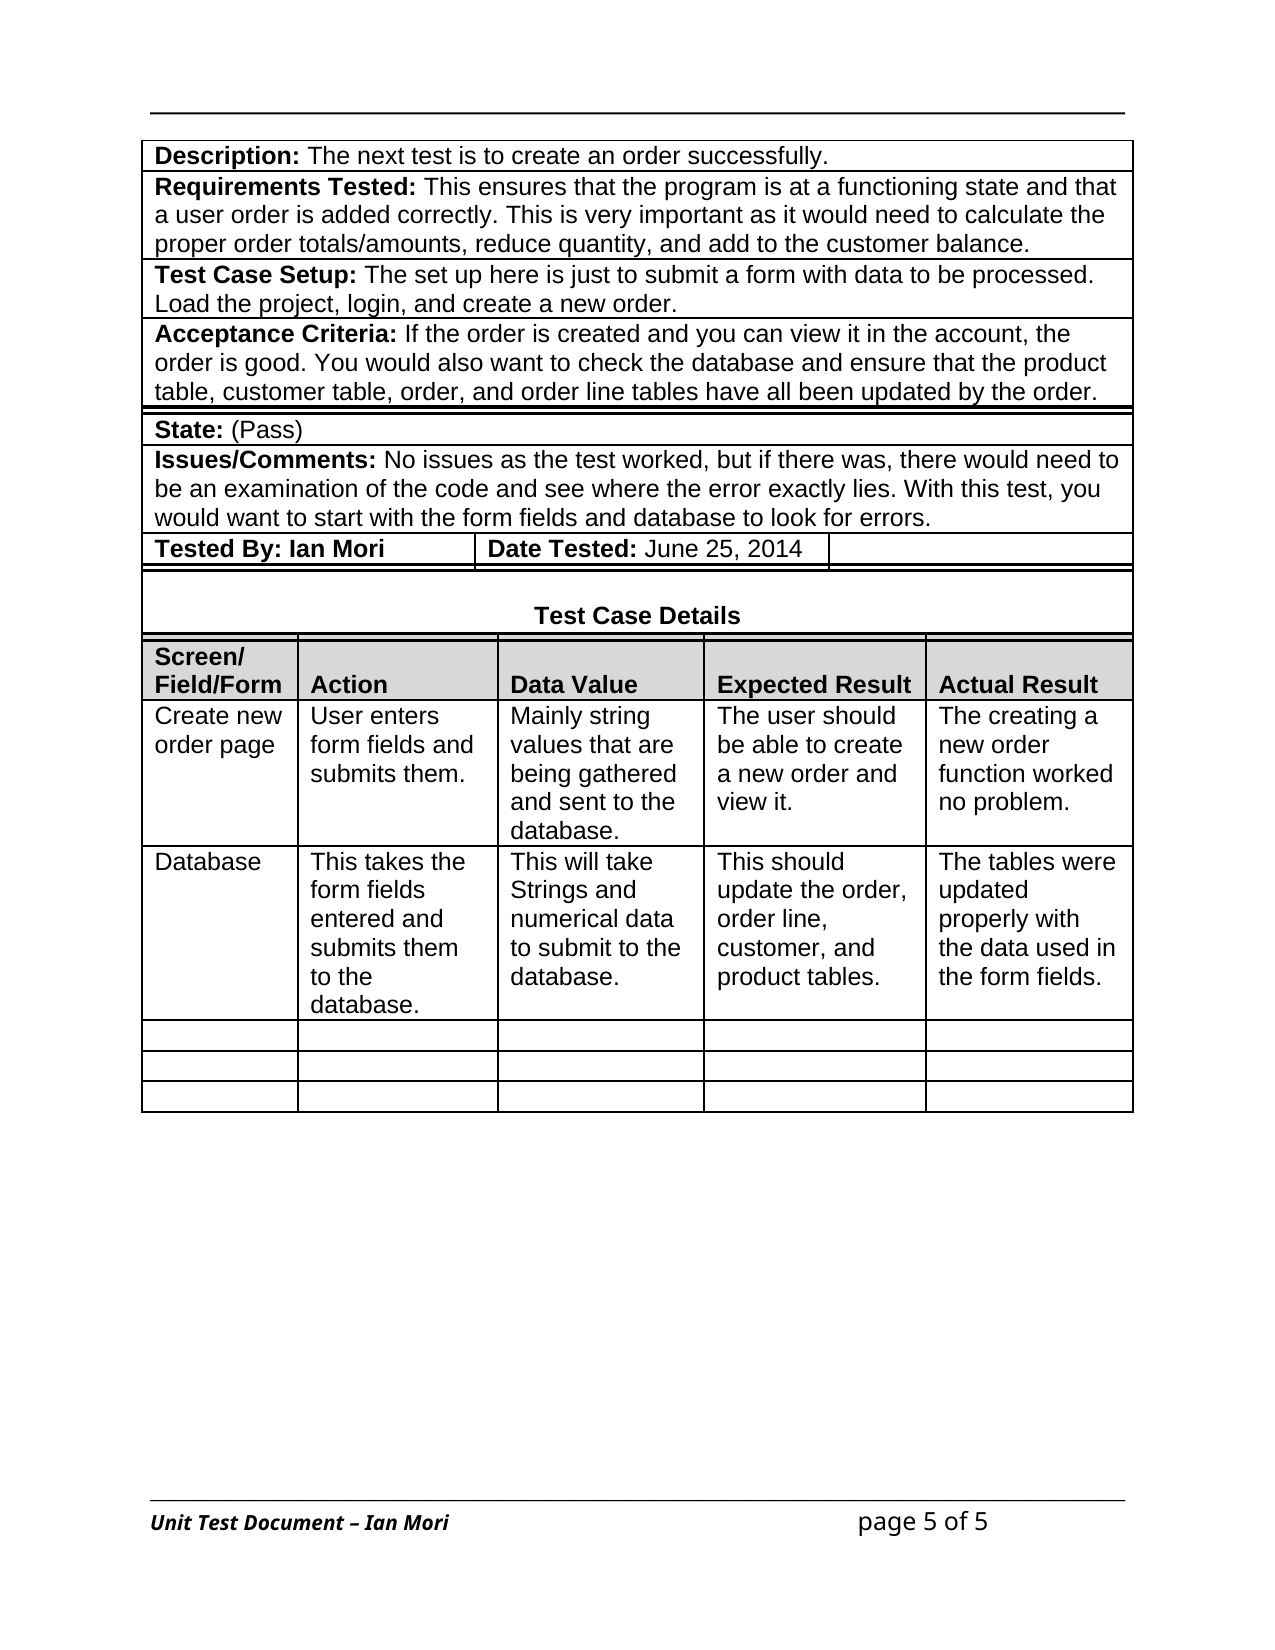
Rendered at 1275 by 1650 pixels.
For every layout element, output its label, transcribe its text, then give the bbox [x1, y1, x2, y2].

table_header Description: The next test is to create an order successfully. [143, 141, 1132, 170]
table_cell Date Tested: June 25, 2014 [476, 534, 828, 563]
table_cell Mainly string values that are being gathered and sent to the database. [499, 701, 703, 845]
table_cell Data Value [499, 642, 703, 699]
table_cell Acceptance Criteria: If the order is created and you can view it in the account, the order is good. You would also want to check the database and ensure that the product table, customer table, order, and order line tables have all been updated by the order. [143, 319, 1132, 405]
table_cell [143, 1052, 297, 1080]
table_cell This should update the order, order line, customer, and product tables. [705, 847, 925, 1019]
table_cell The creating a new order function worked no problem. [927, 701, 1132, 845]
table_cell The user should be able to create a new order and view it. [705, 701, 925, 845]
table_cell [499, 1082, 703, 1111]
table_cell [499, 1021, 703, 1050]
table_cell Actual Result [927, 642, 1132, 699]
table_cell Action [299, 642, 497, 699]
table_cell [830, 534, 1132, 563]
table_cell [143, 1021, 297, 1050]
table_cell Expected Result [705, 642, 925, 699]
table_cell [705, 1052, 925, 1080]
table_cell [299, 1082, 497, 1111]
table_cell Requirements Tested: This ensures that the program is at a functioning state and that a user order is added correctly. This is very important as it would need to calculate the proper order totals/amounts, reduce quantity, and add to the customer balance. [143, 172, 1132, 258]
table_cell [705, 1021, 925, 1050]
table_cell [927, 1052, 1132, 1080]
table_cell State: (Pass) [143, 415, 1132, 443]
table_cell Test Case Details [143, 572, 1132, 632]
table_cell [927, 1082, 1132, 1111]
table_cell Issues/Comments: No issues as the test worked, but if there was, there would need to be an examination of the code and see where the error exactly lies. With this test, you would want to start with the form fields and database to look for errors. [143, 446, 1132, 532]
table_cell [499, 1052, 703, 1080]
table_cell This takes the form fields entered and submits them to the database. [299, 847, 497, 1019]
table_cell Create new order page [143, 701, 297, 845]
table_cell [299, 1052, 497, 1080]
table_cell [143, 1082, 297, 1111]
table_cell Screen/ Field/Form [143, 642, 297, 699]
table_cell The tables were updated properly with the data used in the form fields. [927, 847, 1132, 1019]
table_cell Tested By: Ian Mori [143, 534, 474, 563]
table_cell Database [143, 847, 297, 1019]
table_cell Test Case Setup: The set up here is just to submit a form with data to be processed. Load the project, login, and create a new order. [143, 260, 1132, 317]
table_cell [299, 1021, 497, 1050]
table_cell [705, 1082, 925, 1111]
table_cell This will take Strings and numerical data to submit to the database. [499, 847, 703, 1019]
table_cell User enters form fields and submits them. [299, 701, 497, 845]
table_cell [927, 1021, 1132, 1050]
